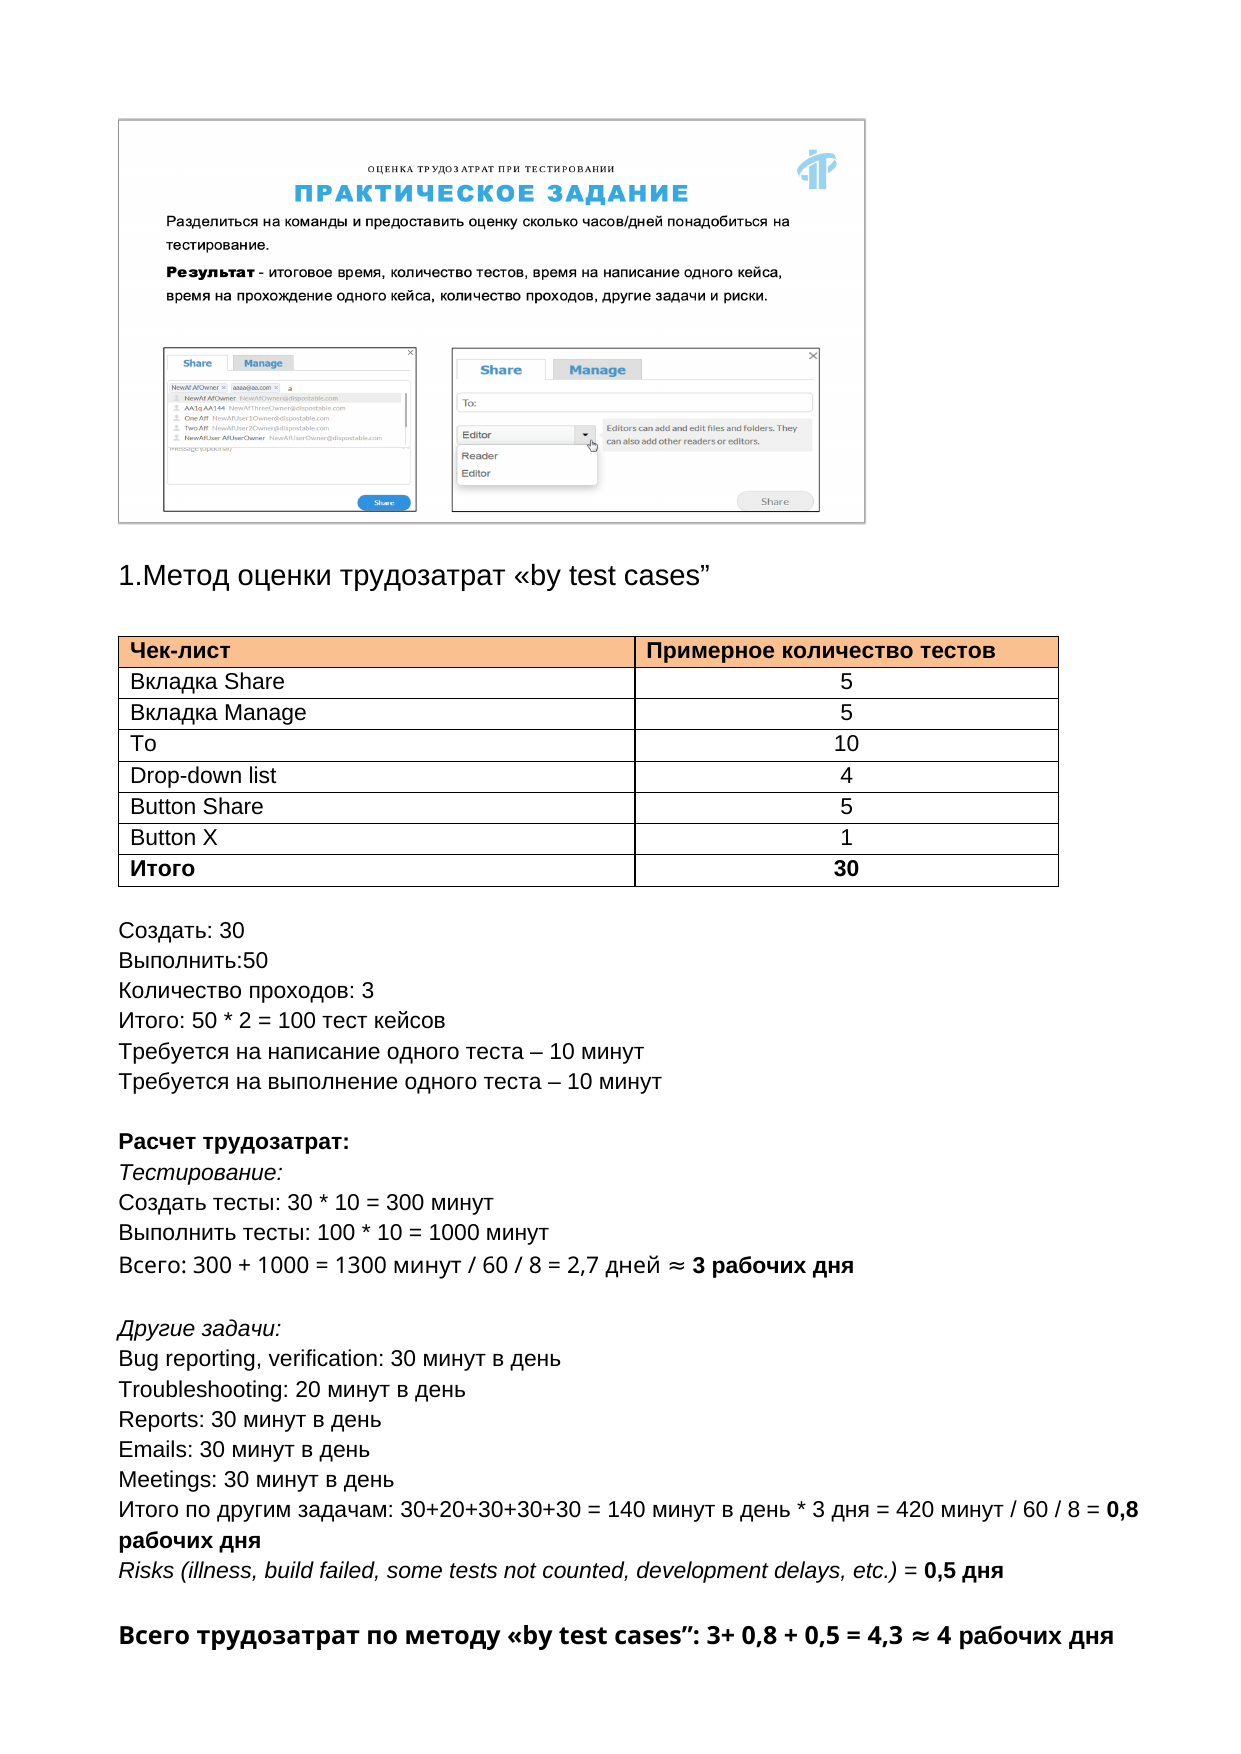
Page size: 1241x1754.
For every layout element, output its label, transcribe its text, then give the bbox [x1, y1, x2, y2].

text Reports: 30 минут в день [118, 1406, 1152, 1432]
text Bug reporting, verification: 30 минут в день [118, 1345, 1152, 1372]
text Выполнить:50 [118, 947, 1152, 973]
table_cell 5 [636, 699, 1058, 729]
table_header Примерное количество тестов [636, 637, 1058, 667]
text Создать тесты: 30 * 10 = 300 минут [118, 1189, 1152, 1215]
text рабочих дня [118, 1617, 1152, 1651]
table_header Чек-лист [119, 637, 634, 667]
text Тестирование: [118, 1158, 1152, 1185]
table_cell Итого [119, 855, 634, 886]
text Итого по другим задачам: 30+20+30+30+30 = 140 минут в день * 3 дня = 420 минут / 60 / 8 = 0,8 рабочих дня [118, 1496, 1152, 1553]
text Другие задачи: [118, 1315, 1152, 1342]
text Расчет трудозатрат: [118, 1128, 1152, 1154]
text 1.Метод оценки трудозатрат «by test cases” [118, 558, 1152, 592]
text Risks (illness, build failed, some tests not counted, development delays, etc.) = 0,5 дня [118, 1557, 1152, 1583]
table_cell 5 [636, 668, 1058, 698]
text Требуется на написание одного теста – 10 минут [118, 1038, 1152, 1064]
table_cell 5 [636, 793, 1058, 823]
text Troubleshooting: 20 минут в день [118, 1376, 1152, 1402]
text Требуется на выполнение одного теста – 10 минут [118, 1068, 1152, 1094]
text Meetings: 30 минут в день [118, 1466, 1152, 1493]
text Создать: 30 [118, 917, 1152, 943]
text Количество проходов: 3 [118, 977, 1152, 1003]
picture [118, 118, 867, 525]
table_cell 1 [636, 824, 1058, 854]
text Emails: 30 минут в день [118, 1436, 1152, 1462]
table_cell Drop-down list [119, 762, 634, 792]
text 3 рабочих дня [118, 1249, 1152, 1280]
text Выполнить тесты: 100 * 10 = 1000 минут [118, 1219, 1152, 1245]
table_cell To [119, 730, 634, 761]
table_cell 10 [636, 730, 1058, 761]
table_cell Вкладка Manage [119, 699, 634, 729]
table_cell Button X [119, 824, 634, 854]
text Итого: 50 * 2 = 100 тест кейсов [118, 1007, 1152, 1034]
table_cell Button Share [119, 793, 634, 823]
table_cell 30 [636, 855, 1058, 886]
table_cell 4 [636, 762, 1058, 792]
table_cell Вкладка Share [119, 668, 634, 698]
